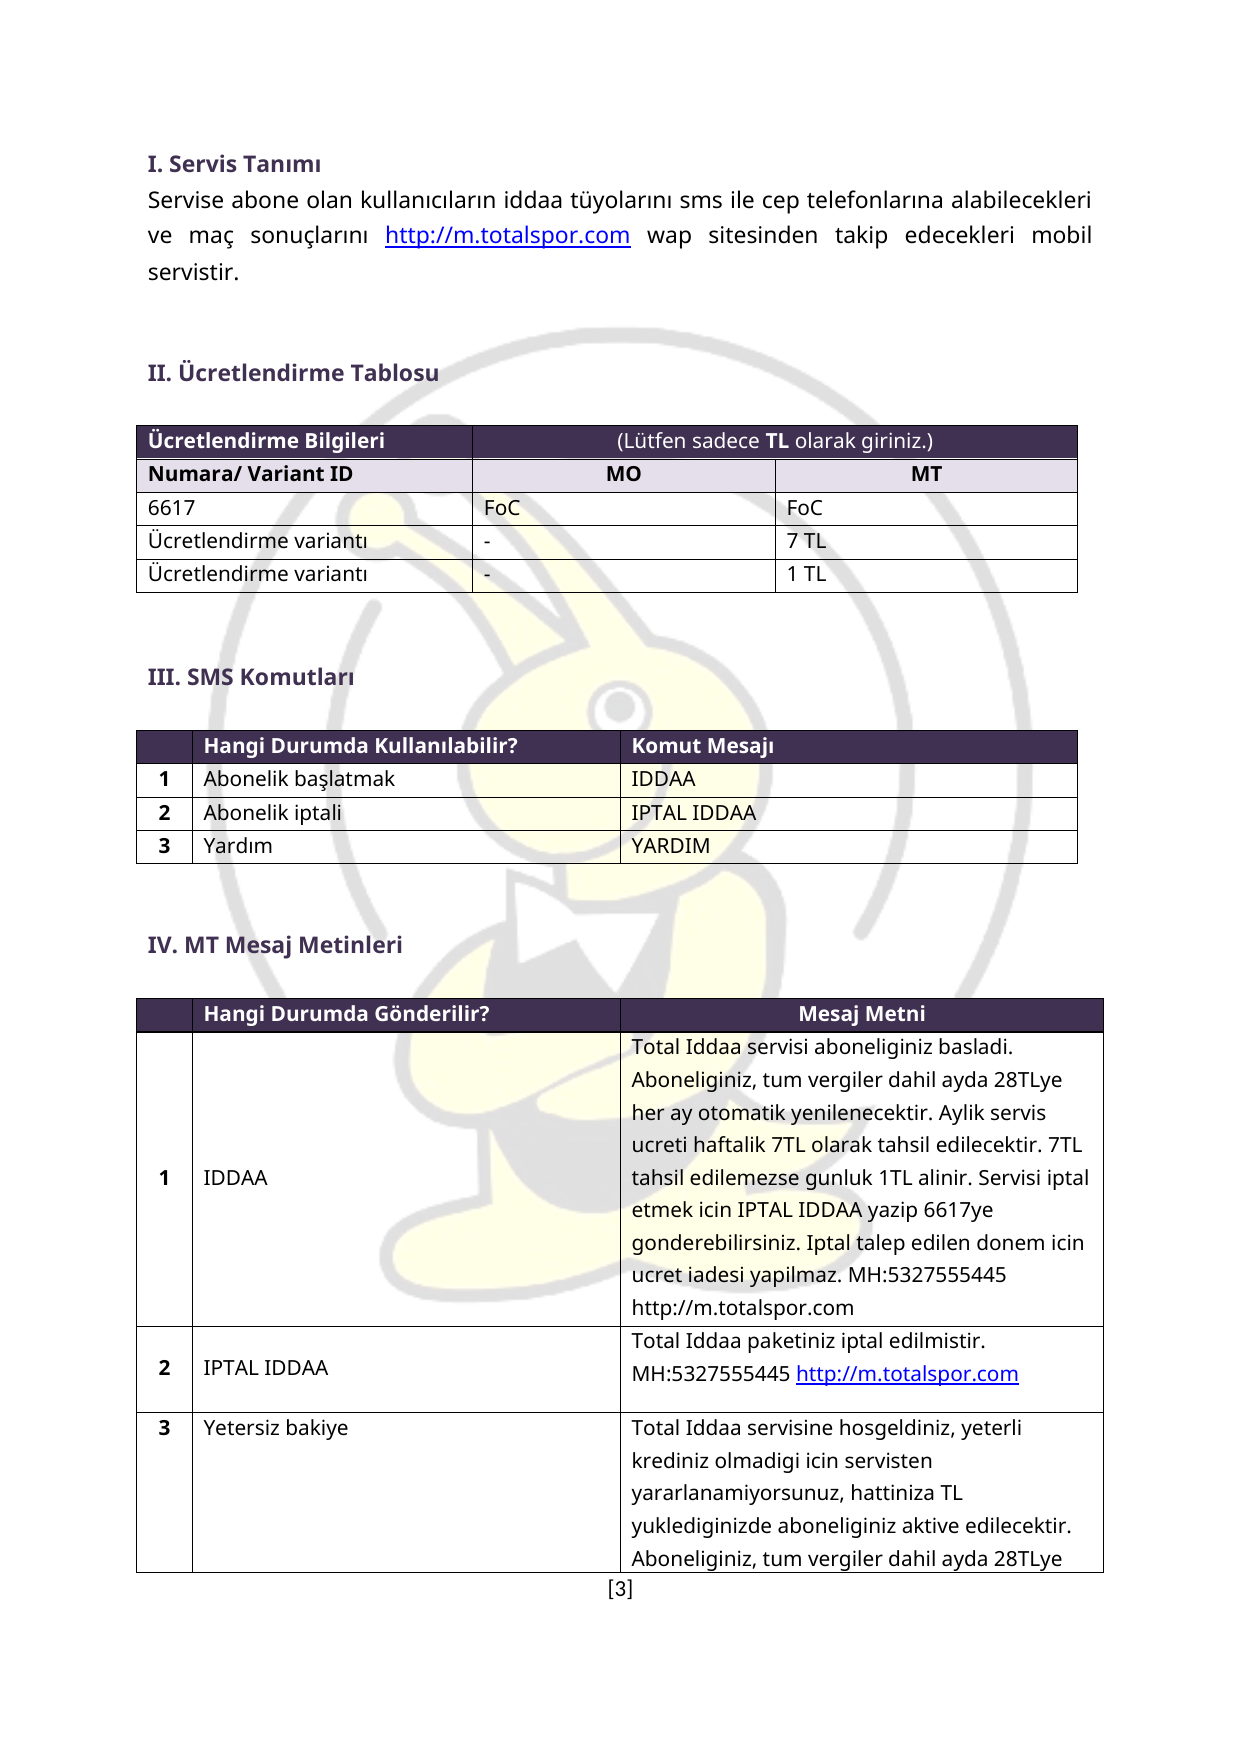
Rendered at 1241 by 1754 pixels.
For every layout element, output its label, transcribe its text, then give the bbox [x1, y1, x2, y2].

table_header Hangi Durumda Kullanılabilir? [193, 731, 620, 763]
table_cell MO [473, 460, 775, 492]
table_cell Ücretlendirme variantı [137, 526, 472, 558]
text Servise abone olan kullanıcıların iddaa tüyolarını sms ile cep telefonlarına alabilecekleri ve maç sonuçlarını http://m.totalspor.com wap sitesinden takip edecekleri mobil servistir. [148, 183, 1093, 287]
table_cell Yardım [193, 831, 620, 863]
table_cell 1 [137, 764, 192, 797]
table_cell Total Iddaa paketiniz iptal edilmistir. MH:5327555445 http://m.totalspor.com [621, 1327, 1103, 1412]
table_cell MT [776, 460, 1077, 492]
table_header Komut Mesajı [621, 731, 1077, 763]
table_cell FoC [776, 493, 1077, 525]
table_cell YARDIM [621, 831, 1077, 863]
table_cell FoC [473, 493, 775, 525]
table_cell IDDAA [621, 764, 1077, 797]
table_cell IPTAL IDDAA [193, 1327, 620, 1412]
table_cell 3 [137, 831, 192, 863]
table_cell 1 TL [776, 560, 1077, 592]
table_cell Abonelik başlatmak [193, 764, 620, 797]
table_header [137, 999, 192, 1031]
table_cell IDDAA [193, 1033, 620, 1326]
table_cell 6617 [137, 493, 472, 525]
table_header Hangi Durumda Gönderilir? [193, 999, 620, 1031]
table_header Mesaj Metni [621, 999, 1103, 1031]
text I. Servis Tanımı [148, 148, 1093, 179]
table_cell 7 TL [776, 526, 1077, 558]
table_header [137, 731, 192, 763]
table_cell Numara/ Variant ID [137, 460, 472, 492]
table_cell IPTAL IDDAA [621, 798, 1077, 830]
table_cell Ücretlendirme variantı [137, 560, 472, 592]
table_cell Total Iddaa servisi aboneliginiz basladi. Aboneliginiz, tum vergiler dahil ayda 28TLye her ay otomatik yenilenecektir. Aylik servis ucreti haftalik 7TL olarak tahsil edilecektir. 7TL tahsil edilemezse gunluk 1TL alinir. Servisi iptal etmek icin IPTAL IDDAA yazip 6617ye gonderebilirsiniz. Iptal talep edilen donem icin ucret iadesi yapilmaz. MH:5327555445 http://m.totalspor.com [621, 1033, 1103, 1326]
picture [147, 324, 1093, 998]
table_cell Abonelik iptali [193, 798, 620, 830]
table_header (Lütfen sadece TL olarak giriniz.) [473, 426, 1077, 458]
table_cell - [473, 526, 775, 558]
text II. Ücretlendirme Tablosu [148, 357, 1093, 388]
table_cell 2 [137, 798, 192, 830]
text III. SMS Komutları [148, 661, 1093, 693]
table_header Ücretlendirme Bilgileri [137, 426, 472, 458]
table_cell - [473, 560, 775, 592]
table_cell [621, 1413, 1103, 1572]
table_cell Yetersiz bakiye [193, 1413, 620, 1572]
table_cell 2 [137, 1327, 192, 1412]
table_cell 3 [137, 1413, 192, 1572]
table_cell 1 [137, 1033, 192, 1326]
text IV. MT Mesaj Metinleri [148, 929, 1093, 961]
